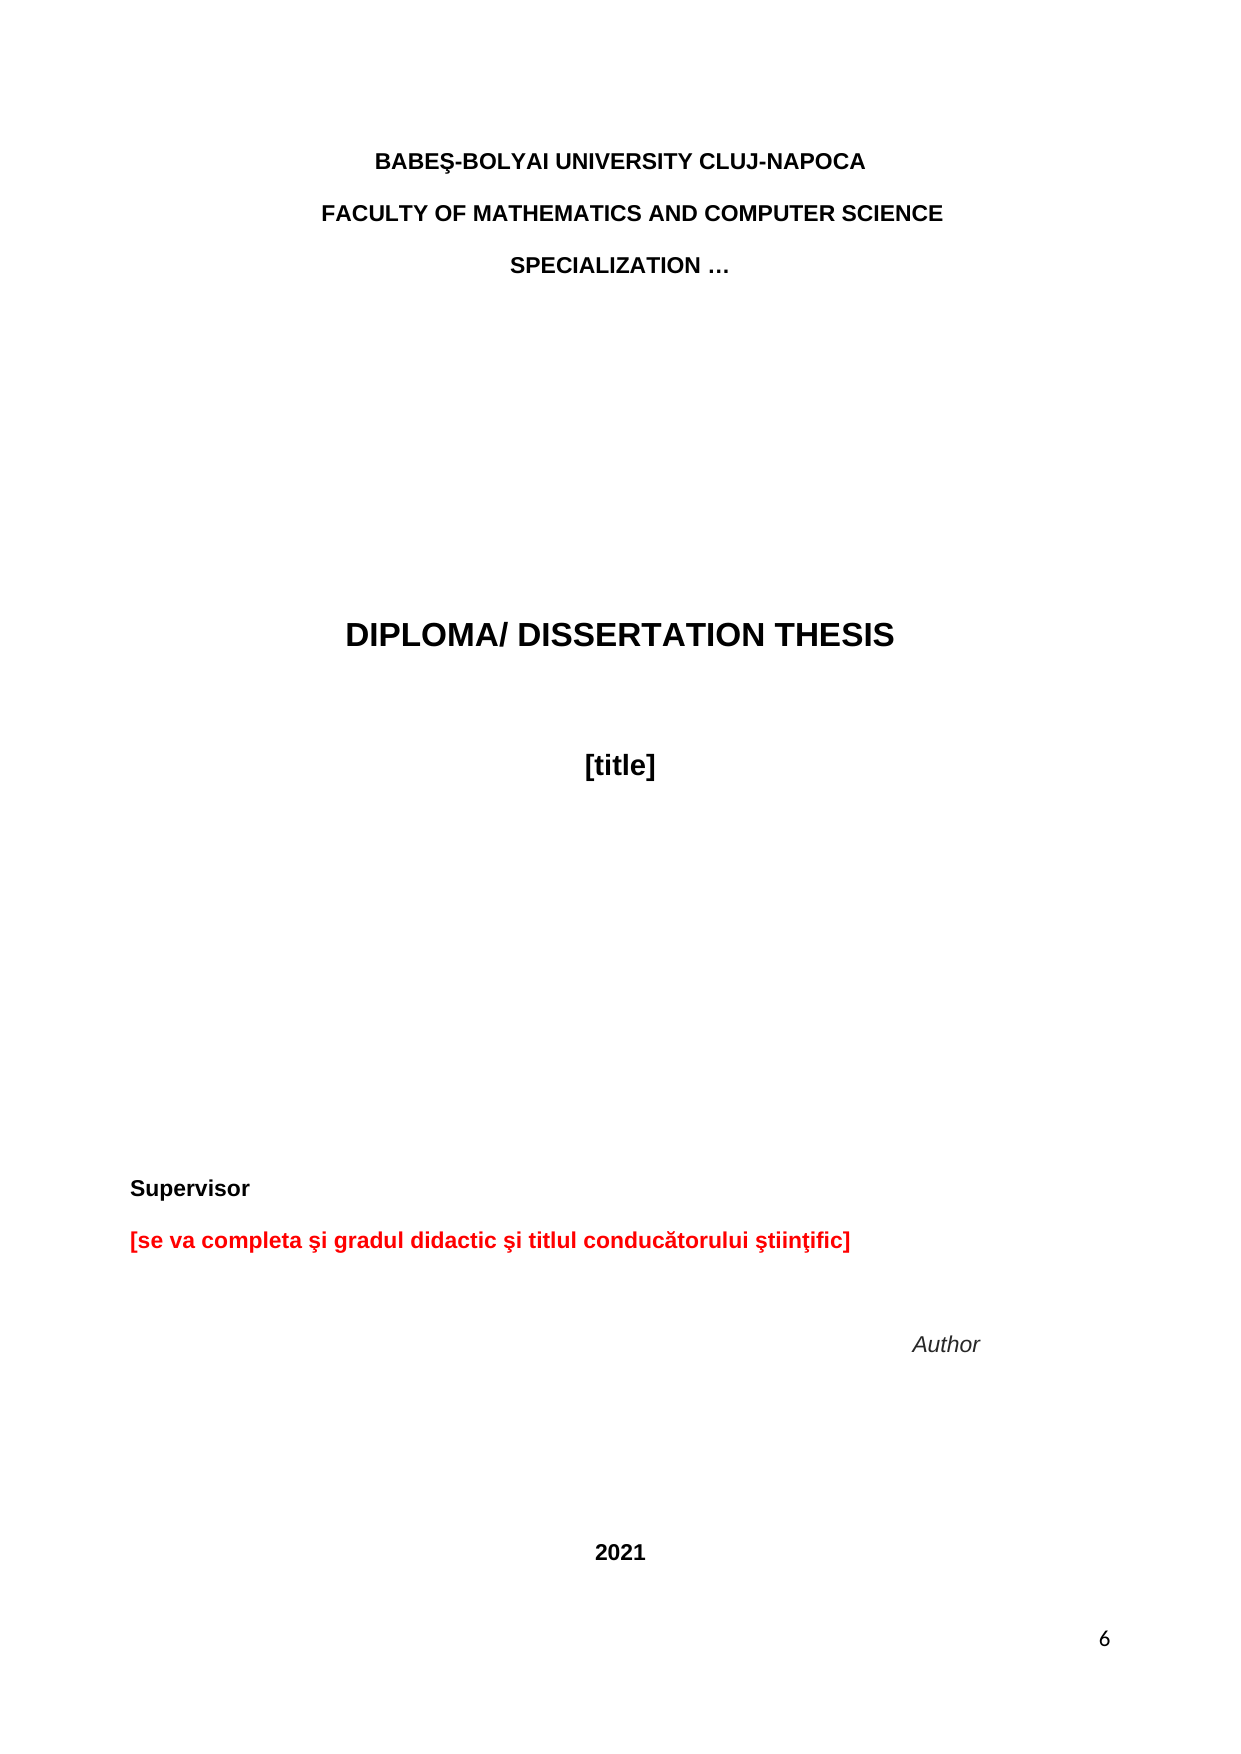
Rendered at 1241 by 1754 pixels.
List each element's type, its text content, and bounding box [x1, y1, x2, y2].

subtitle [title] [130, 748, 1110, 782]
title BABEŞ-BOLYAI UNIVERSITY CLUJ-NAPOCA [130, 148, 1110, 174]
subtitle Author [655, 1331, 1162, 1357]
text 2021 [130, 1539, 1110, 1565]
subtitle FACULTY OF MATHEMATICS AND COMPUTER SCIENCE [100, 200, 1164, 226]
subtitle SPECIALIZATION … [130, 252, 1110, 278]
subtitle [se va completa şi gradul didactic şi titlul conducătorului ştiinţific] [130, 1227, 1110, 1253]
subtitle Supervisor [130, 1175, 1110, 1201]
subtitle DIPLOMA/ DISSERTATION THESIS [130, 616, 1110, 654]
